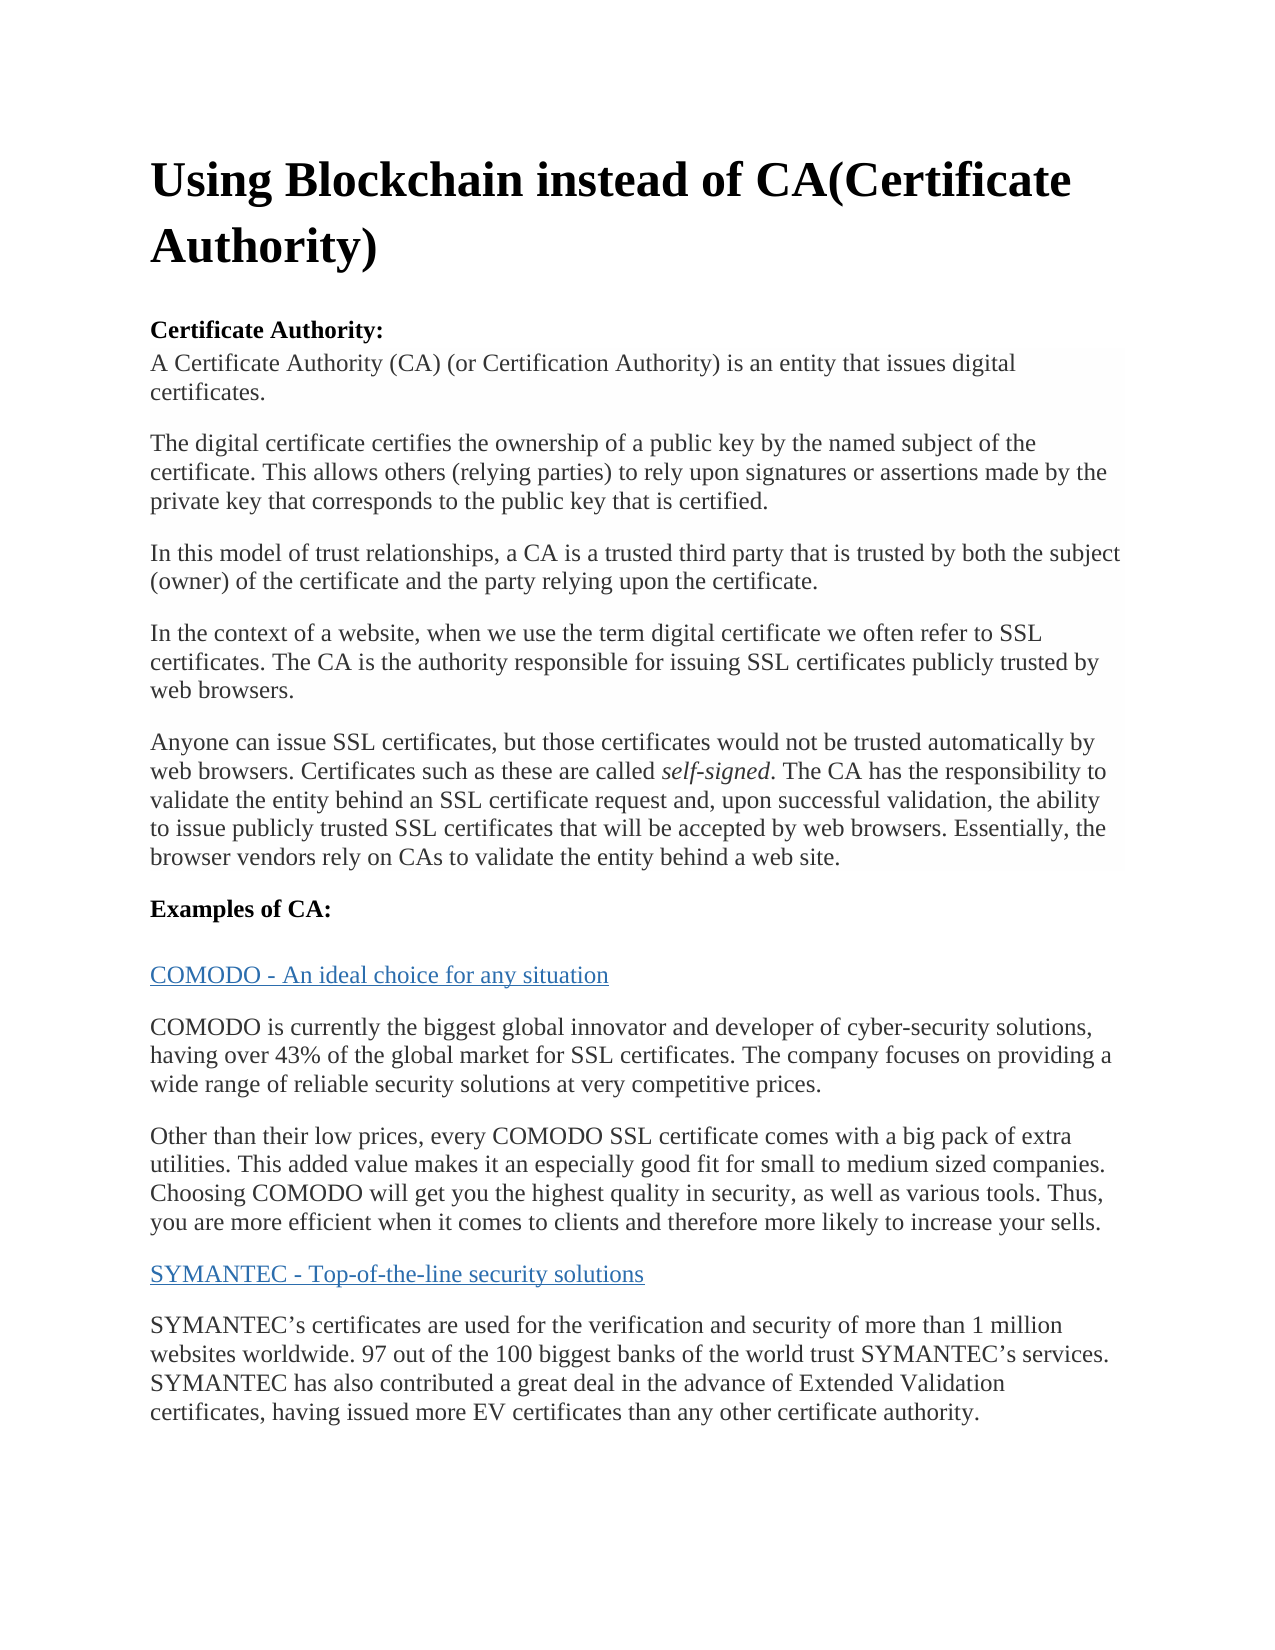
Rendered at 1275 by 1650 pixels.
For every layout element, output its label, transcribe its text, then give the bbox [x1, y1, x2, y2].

text Other than their low prices, every COMODO SSL certificate comes with a big pack of extra utilities. This added value makes it an especially good fit for small to medium sized companies. Choosing COMODO will get you the highest quality in security, as well as various tools. Thus, you are more efficient when it comes to clients and therefore more likely to increase your sells. [150, 1121, 1125, 1236]
text Anyone can issue SSL certificates, but those certificates would not be trusted automatically by web browsers. Certificates such as these are called self-signed. The CA has the responsibility to validate the entity behind an SSL certificate request and, upon successful validation, the ability to issue publicly trusted SSL certificates that will be accepted by web browsers. Essentially, the browser vendors rely on CAs to validate the entity behind a web site. [150, 727, 1125, 871]
text Examples of CA: [150, 894, 1125, 923]
text SYMANTEC’s certificates are used for the verification and security of more than 1 million websites worldwide. 97 out of the 100 biggest banks of the world trust SYMANTEC’s services. SYMANTEC has also contributed a great deal in the advance of Extended Validation certificates, having issued more EV certificates than any other certificate authority. [150, 1310, 1125, 1425]
text COMODO - An ideal choice for any situation [150, 960, 1125, 989]
text COMODO is currently the biggest global innovator and developer of cyber-security solutions, having over 43% of the global market for SSL certificates. The company focuses on providing a wide range of reliable security solutions at very competitive prices. [150, 1012, 1125, 1098]
text The digital certificate certifies the ownership of a public key by the named subject of the certificate. This allows others (relying parties) to rely upon signatures or assertions made by the private key that corresponds to the public key that is certified. [150, 428, 1125, 515]
text Certificate Authority: [150, 315, 1125, 344]
text A Certificate Authority (CA) (or Certification Authority) is an entity that issues digital certificates. [150, 348, 1125, 406]
text SYMANTEC - Top-of-the-line security solutions [150, 1259, 1125, 1287]
text In this model of trust relationships, a CA is a trusted third party that is trusted by both the subject (owner) of the certificate and the party relying upon the certificate. [150, 538, 1125, 595]
text In the context of a website, when we use the term digital certificate we often refer to SSL certificates. The CA is the authority responsible for issuing SSL certificates publicly trusted by web browsers. [150, 618, 1125, 704]
text Using Blockchain instead of CA(Certificate Authority) [150, 150, 1125, 273]
